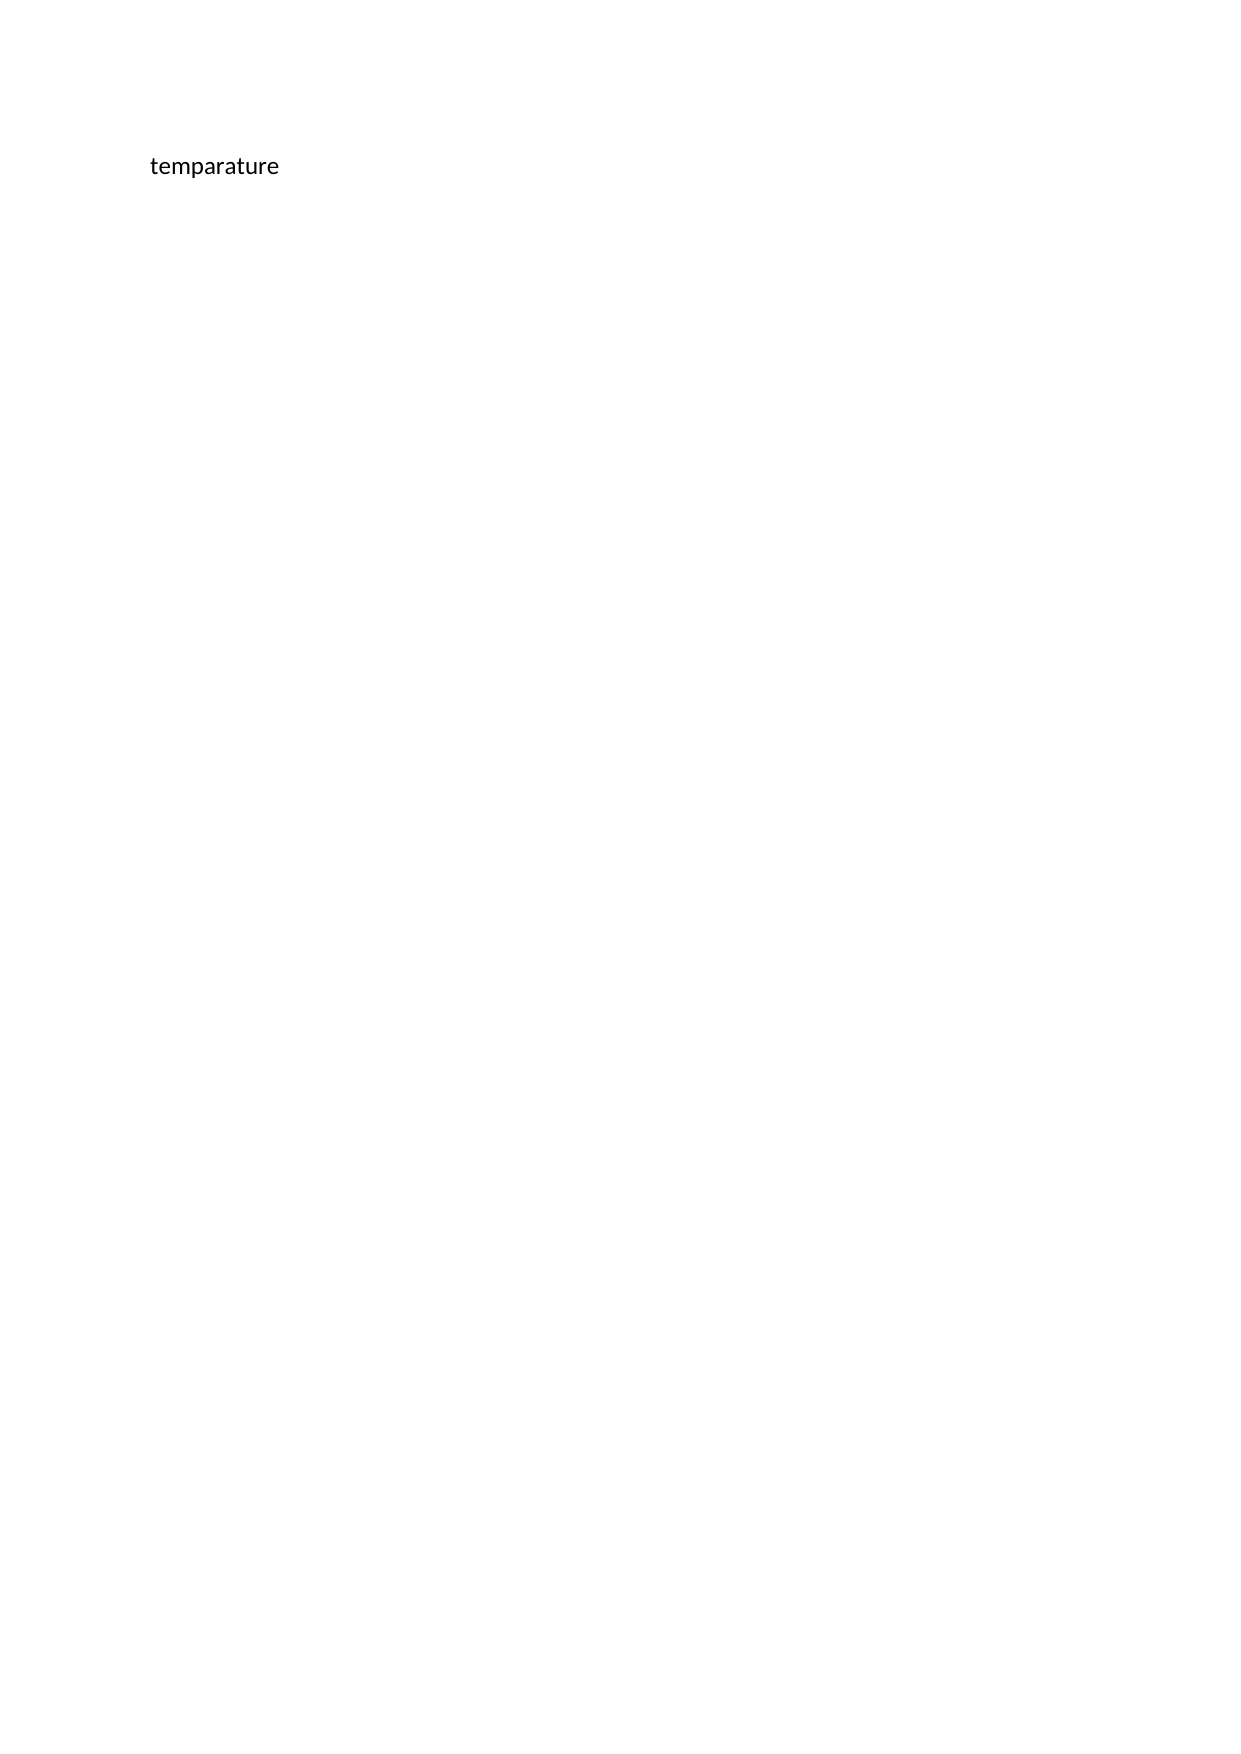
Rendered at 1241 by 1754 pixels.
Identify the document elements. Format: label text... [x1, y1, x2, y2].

text temparature [150, 150, 1090, 181]
